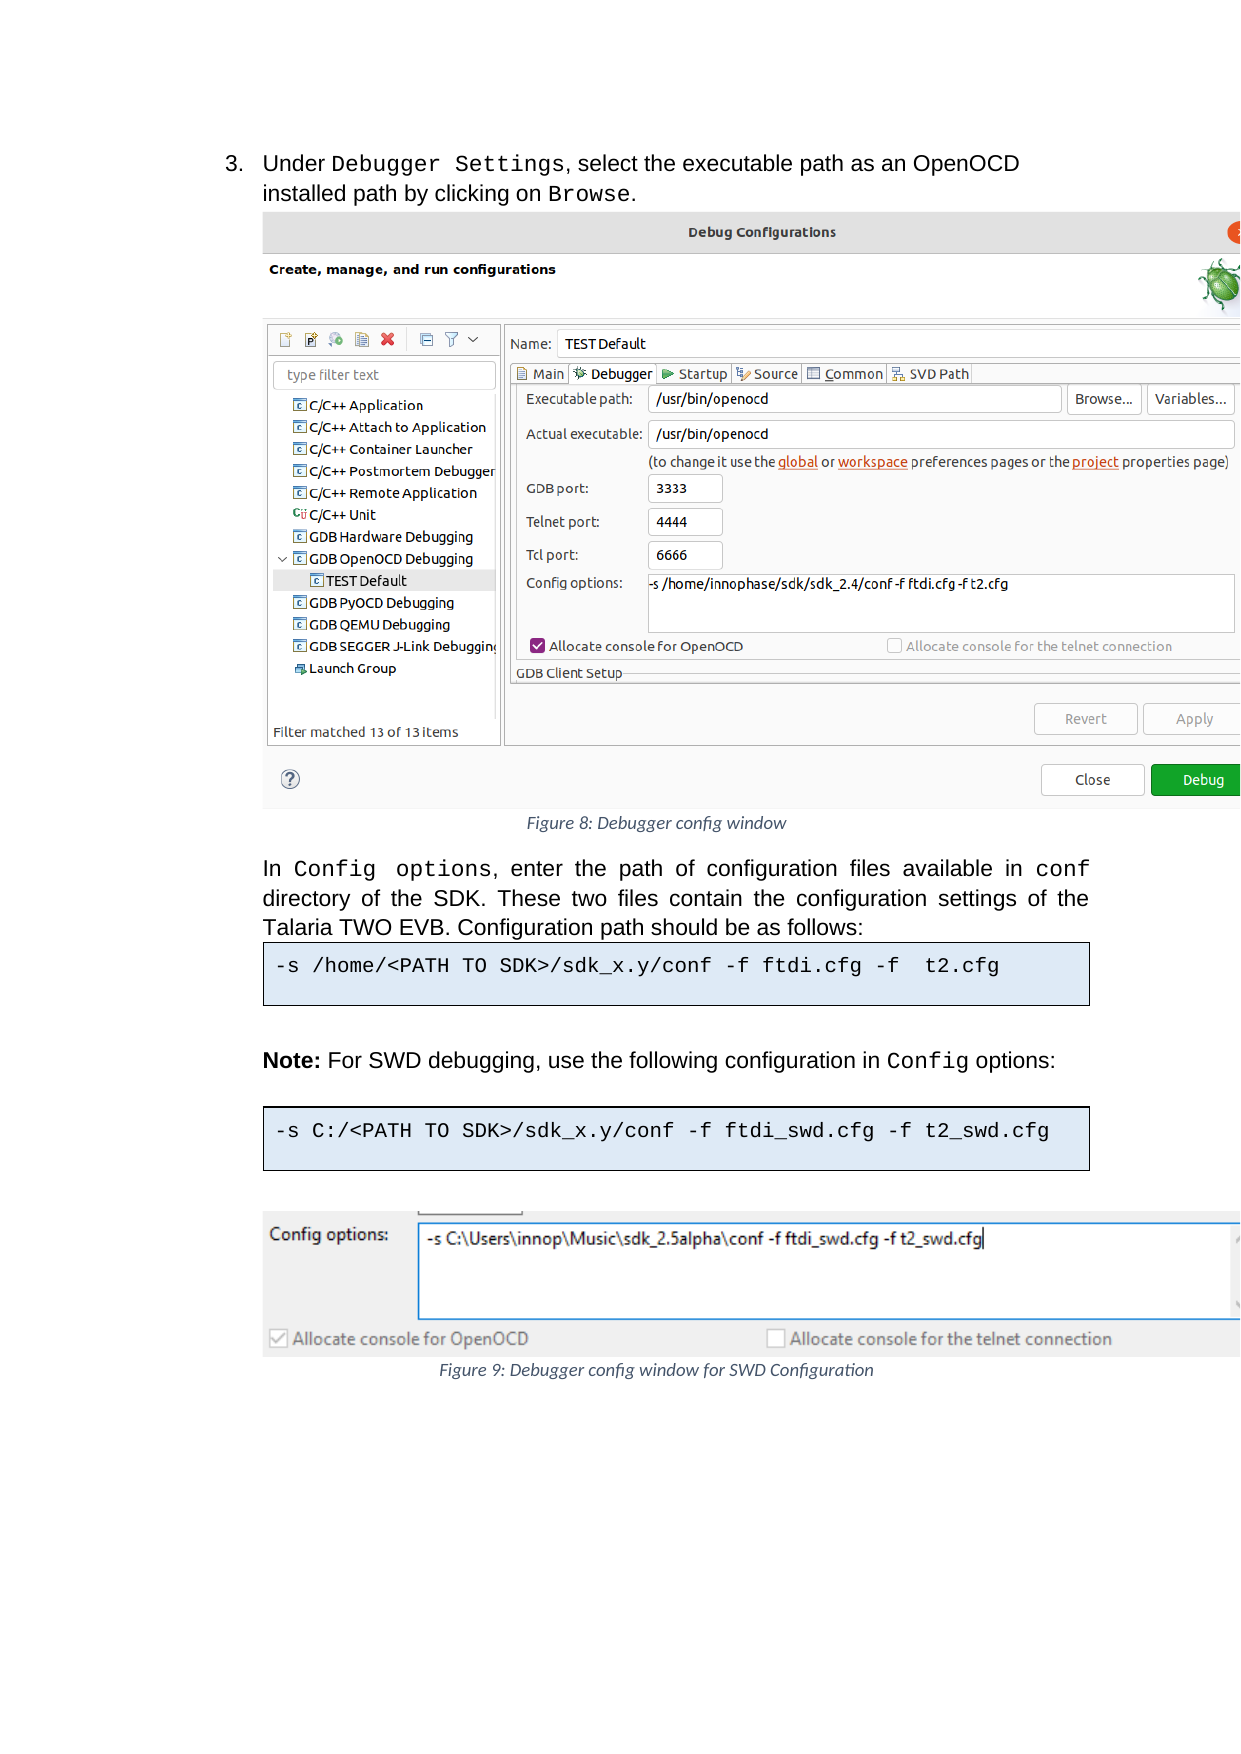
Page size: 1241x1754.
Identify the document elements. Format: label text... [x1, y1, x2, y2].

list Note: For SWD debugging, use the following configuration in Config options: [262, 1047, 1090, 1076]
table_header -s /home/<PATH TO SDK>/sdk_x.y/conf -f ftdi.cfg -f t2.cfg [264, 943, 1089, 1005]
table_header -s C:/<PATH TO SDK>/sdk_x.y/conf -f ftdi_swd.cfg -f t2_swd.cfg [264, 1108, 1089, 1170]
picture [262, 1211, 1241, 1357]
list In Config options, enter the path of configuration files available in conf directory of the SDK. These two files contain the configuration settings of the Talaria TWO EVB. Configuration path should be as follows: [262, 855, 1090, 940]
list Under Debugger Settings, select the executable path as an OpenOCD installed path by clicking on Browse. [225, 150, 1090, 209]
